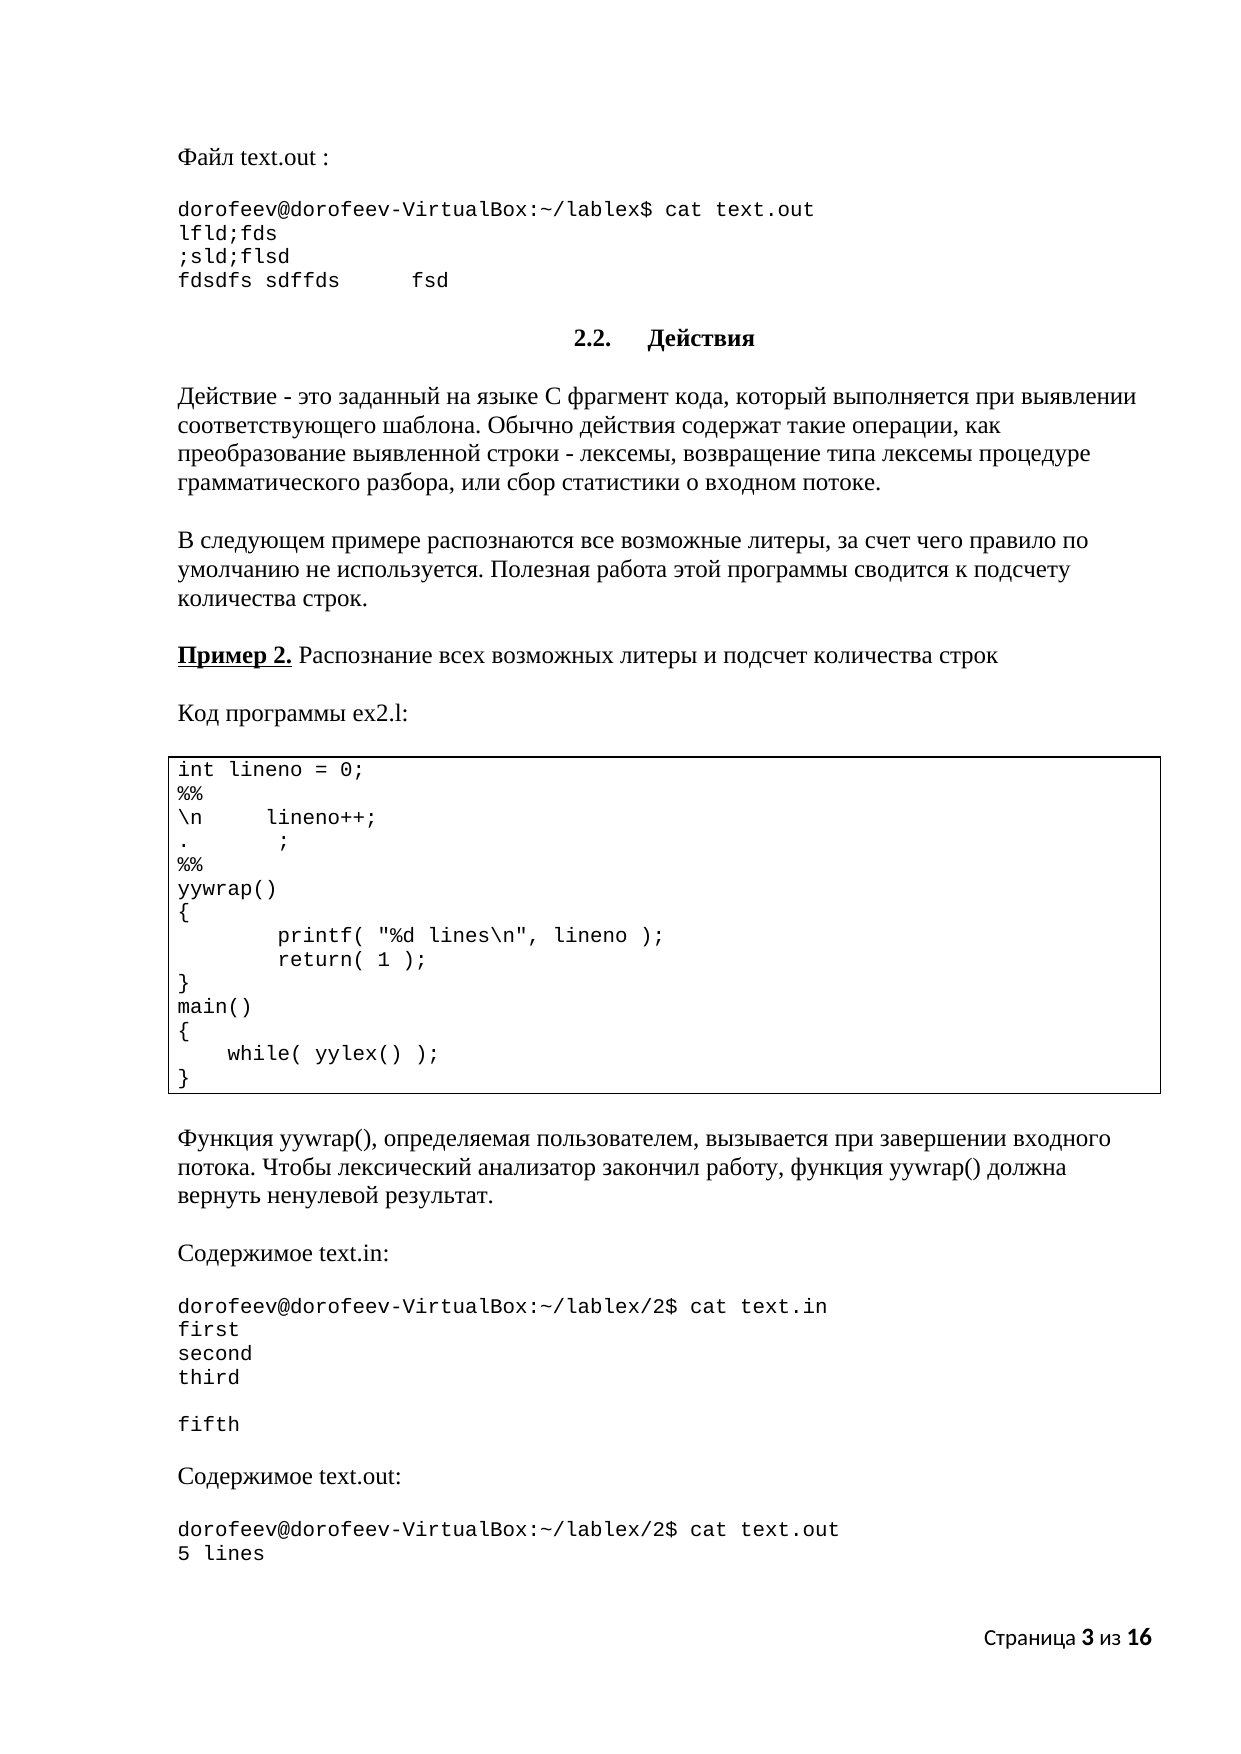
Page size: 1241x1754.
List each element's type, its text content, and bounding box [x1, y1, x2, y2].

text fdsdfs sdffds fsd [177, 270, 1152, 294]
text int lineno = 0; %% \n lineno++; . ; %% yywrap() { printf( "%d lines\n", lineno ); return( 1 ); } main() { while( yylex() ); } [169, 758, 1160, 1093]
text В следующем примере распознаются все возможные литеры, за счет чего правило по умолчанию не используется. Полезная работа этой программы сводится к подсчету количества строк. [177, 525, 1152, 611]
text Пример 2. Распознание всех возможных литеры и подсчет количества строк [177, 641, 1152, 669]
text Содержимое text.out: [177, 1461, 1152, 1490]
text dorofeev@dorofeev-VirtualBox:~/lablex$ cat text.out [177, 199, 1152, 223]
text Содержимое text.in: [177, 1238, 1152, 1267]
text dorofeev@dorofeev-VirtualBox:~/lablex/2$ cat text.in [177, 1296, 1152, 1319]
text Функция yywrap(), определяемая пользователем, вызывается при завершении входного потока. Чтобы лексический анализатор закончил работу, функция yywrap() должна вернуть ненулевой результат. [177, 1123, 1152, 1209]
text second [177, 1343, 1152, 1367]
text 2.2. Действия [177, 323, 1152, 352]
text ;sld;flsd [177, 247, 1152, 270]
text third [177, 1367, 1152, 1390]
text lfld;fds [177, 223, 1152, 247]
text Код программы ex2.l: [177, 698, 1152, 727]
text Действие - это заданный на языке C фрагмент кода, который выполняется при выявлении соответствующего шаблона. Обычно действия содержат такие операции, как преобразование выявленной строки - лексемы, возвращение типа лексемы процедуре грамматического разбора, или сбор статистики о входном потоке. [177, 381, 1152, 496]
text first [177, 1319, 1152, 1343]
text 5 lines [177, 1543, 1152, 1566]
text fifth [177, 1414, 1152, 1438]
text dorofeev@dorofeev-VirtualBox:~/lablex/2$ cat text.out [177, 1519, 1152, 1543]
text Файл text.out : [177, 142, 1152, 171]
